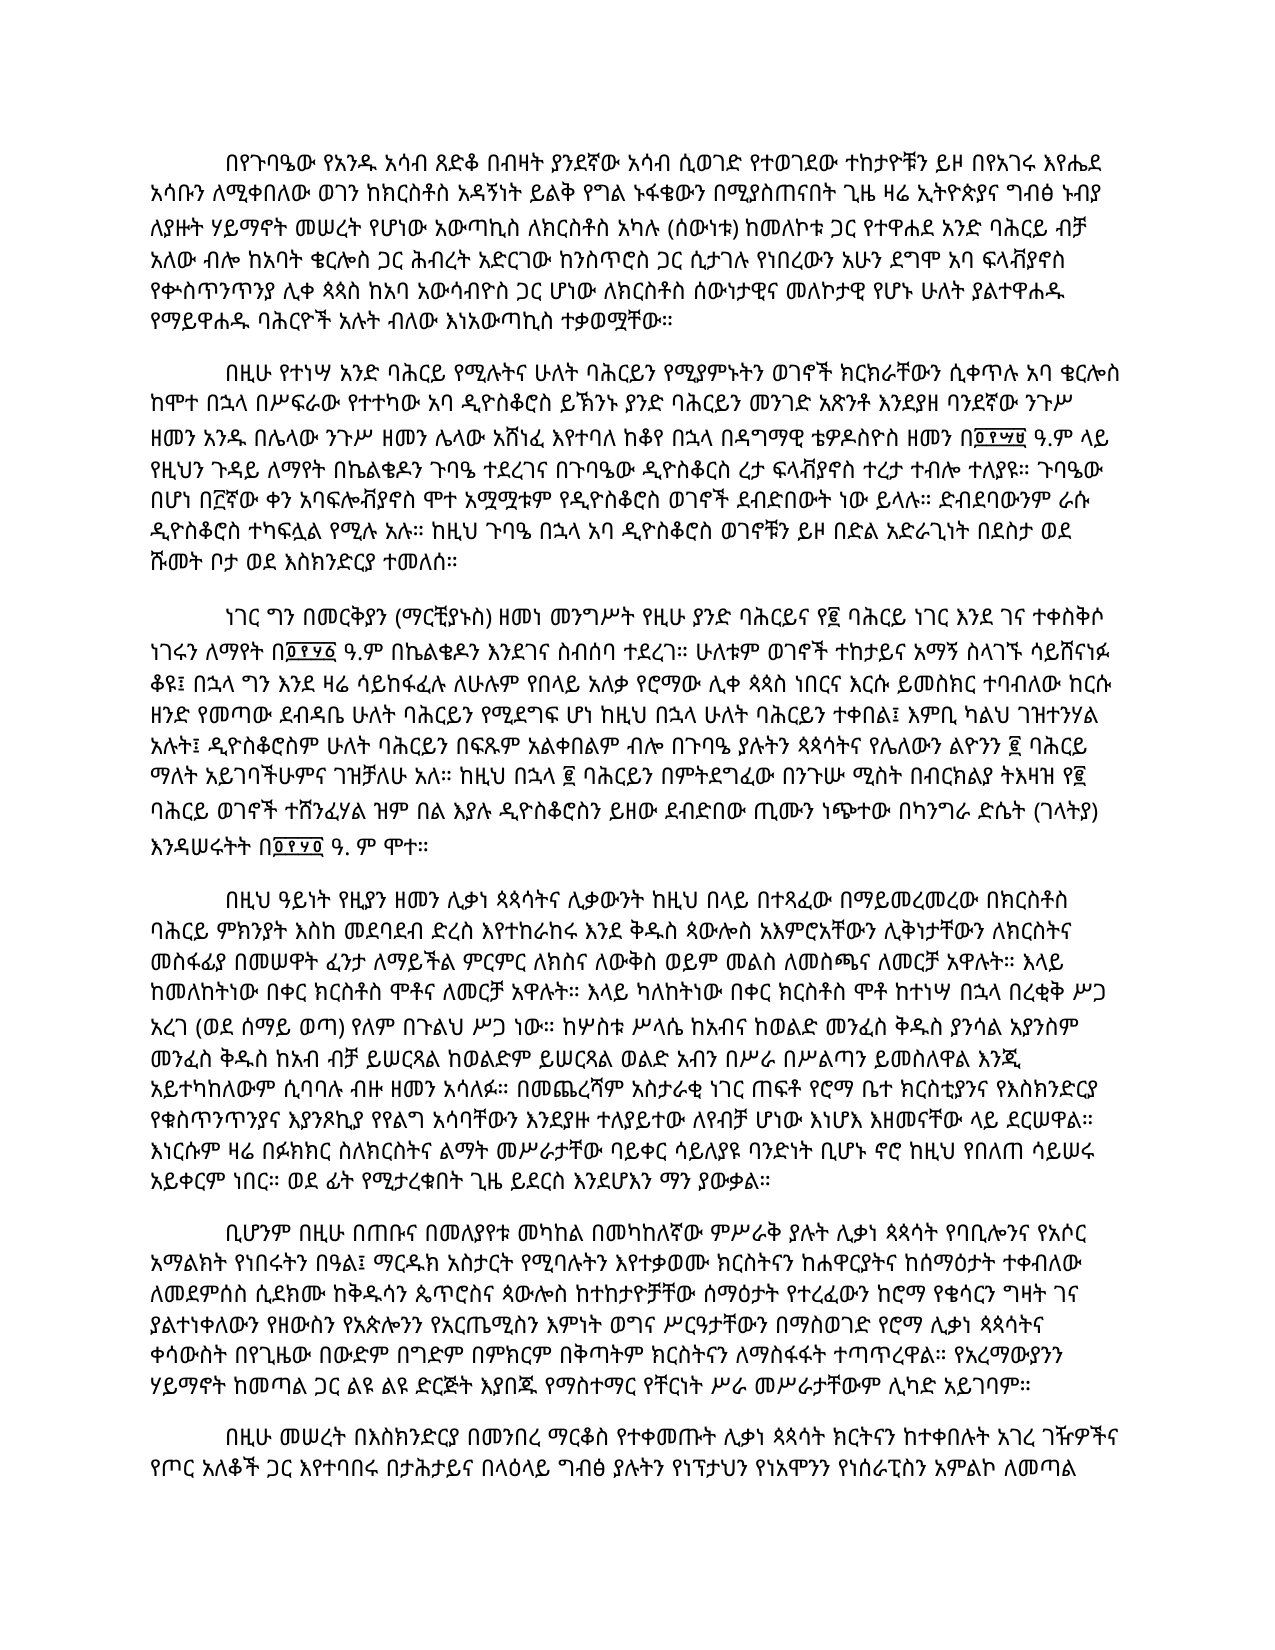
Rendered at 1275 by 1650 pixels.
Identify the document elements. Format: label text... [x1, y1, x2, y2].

text በየጉባዔው የአንዱ አሳብ ጸድቆ በብዛት ያንደኛው አሳብ ሲወገድ የተወገደው ተከታዮቹን ይዞ በየአገሩ እየሔደ አሳቡን ለሚቀበለው ወገን ከክርስቶስ አዳኝነት ይልቅ የግል ኑፋቄውን በሚያስጠናበት ጊዜ ዛሬ ኢትዮጵያና ግብፅ ኑብያ ለያዙት ሃይማኖት መሠረት የሆነው አውጣኪስ ለክርስቶስ አካሉ (ሰውነቱ) ከመለኮቱ ጋር የተዋሐደ አንድ ባሕርይ ብቻ አለው ብሎ ከአባት ቄርሎስ ጋር ሕብረት አድርገው ከንስጥሮስ ጋር ሲታገሉ የነበረውን አሁን ደግሞ አባ ፍላቭያኖስ የቍስጥንጥንያ ሊቀ ጳጳስ ከአባ አውሳብዮስ ጋር ሆነው ለክርስቶስ ሰውነታዊና መለኮታዊ የሆኑ ሁለት ያልተዋሐዱ የማይዋሐዱ ባሕርዮች አሉት ብለው እነአውጣኪስ ተቃወሟቸው። [150, 150, 1125, 335]
text ቢሆንም በዚሁ በጠቡና በመለያየቱ መካከል በመካከለኛው ምሥራቅ ያሉት ሊቃነ ጳጳሳት የባቢሎንና የአሶር አማልክት የነበሩትን በዓል፤ ማርዱክ አስታርት የሚባሉትን እየተቃወሙ ክርስትናን ከሐዋርያትና ከሰማዕታት ተቀብለው ለመደምሰስ ሲደክሙ ከቅዱሳን ጴጥሮስና ጳውሎስ ከተከታዮቻቸው ሰማዕታት የተረፈውን ከሮማ የቄሳርን ግዛት ገና ያልተነቀለውን የዘውስን የአጵሎንን የአርጤሚስን እምነት ወግና ሥርዓታቸውን በማስወገድ የሮማ ሊቃነ ጳጳሳትና ቀሳውስት በየጊዜው በውድም በግድም በምክርም በቅጣትም ክርስትናን ለማስፋፋት ተጣጥረዋል። የአረማውያንን ሃይማኖት ከመጣል ጋር ልዩ ልዩ ድርጅት እያበጁ የማስተማር የቸርነት ሥራ መሥራታቸውም ሊካድ አይገባም። [150, 1220, 1125, 1400]
text በዚሁ የተነሣ አንድ ባሕርይ የሚሉትና ሁለት ባሕርይን የሚያምኑትን ወገኖች ክርክራቸውን ሲቀጥሉ አባ ቄርሎስ ከሞተ በኋላ በሥፍራው የተተካው አባ ዲዮስቆሮስ ይኽንኑ ያንድ ባሕርይን መንገድ አጽንቶ እንደያዘ ባንደኛው ንጉሥ ዘመን አንዱ በሌላው ንጉሥ ዘመን ሌላው አሸነፈ እየተባለ ከቆየ በኋላ በዳግማዊ ቴዎዶስዮስ ዘመን በ፬፻፵፱ ዓ.ም ላይ የዚህን ጉዳይ ለማየት በኬልቄዶን ጉባዔ ተደረገና በጉባዔው ዲዮስቆርስ ረታ ፍላቭያኖስ ተረታ ተብሎ ተለያዩ። ጉባዔው በሆነ በ፫ኛው ቀን አባፍሎቭያኖስ ሞተ አሟሟቱም የዲዮስቆሮስ ወገኖች ደብድበውት ነው ይላሉ። ድብደባውንም ራሱ ዲዮስቆሮስ ተካፍሏል የሚሉ አሉ። ከዚህ ጉባዔ በኋላ አባ ዲዮስቆሮስ ወገኖቹን ይዞ በድል አድራጊነት በደስታ ወደ ሹመት ቦታ ወደ እስክንድርያ ተመለሰ። [150, 360, 1125, 576]
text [150, 1424, 1125, 1482]
text በዚህ ዓይነት የዚያን ዘመን ሊቃነ ጳጳሳትና ሊቃውንት ከዚህ በላይ በተጻፈው በማይመረመረው በክርስቶስ ባሕርይ ምክንያት እስከ መደባደብ ድረስ እየተከራከሩ እንደ ቅዱስ ጳውሎስ አእምሮአቸውን ሊቅነታቸውን ለክርስትና መስፋፊያ በመሠዋት ፈንታ ለማይችል ምርምር ለክስና ለውቅስ ወይም መልስ ለመስጫና ለመርቻ አዋሉት። እላይ ከመለከትነው በቀር ክርስቶስ ሞቶና ለመርቻ አዋሉት። እላይ ካለከትነው በቀር ክርስቶስ ሞቶ ከተነሣ በኋላ በረቂቅ ሥጋ አረገ (ወደ ሰማይ ወጣ) የለም በጉልህ ሥጋ ነው። ከሦስቱ ሥላሴ ከአብና ከወልድ መንፈስ ቅዱስ ያንሳል አያንስም መንፈስ ቅዱስ ከአብ ብቻ ይሠርጻል ከወልድም ይሠርጻል ወልድ አብን በሥራ በሥልጣን ይመስለዋል እንጂ አይተካከለውም ሲባባሉ ብዙ ዘመን አሳለፉ። በመጨረሻም አስታራቂ ነገር ጠፍቶ የሮማ ቤተ ክርስቲያንና የእስክንድርያ የቁስጥንጥንያና እያንጾኪያ የየልግ አሳባቸውን እንደያዙ ተለያይተው ለየብቻ ሆነው እነሆእ እዘመናቸው ላይ ደርሠዋል። እነርሱም ዛሬ በፉክክር ስለክርስትና ልማት መሥራታቸው ባይቀር ሳይለያዩ ባንድነት ቢሆኑ ኖሮ ከዚህ የበለጠ ሳይሠሩ አይቀርም ነበር። ወደ ፊት የሚታረቁበት ጊዜ ይደርስ እንደሆእን ማን ያውቃል። [150, 887, 1125, 1195]
text ነገር ግን በመርቅያን (ማርቺያኑስ) ዘመነ መንግሥት የዚሁ ያንድ ባሕርይና የ፪ ባሕርይ ነገር እንደ ገና ተቀስቅሶ ነገሩን ለማየት በ፬፻፶፩ ዓ.ም በኬልቄዶን እንደገና ስብሰባ ተደረገ። ሁለቱም ወገኖች ተከታይና አማኝ ስላገኙ ሳይሸናነፉ ቆዩ፤ በኋላ ግን እንደ ዛሬ ሳይከፋፈሉ ለሁሉም የበላይ አለቃ የሮማው ሊቀ ጳጳስ ነበርና እርሱ ይመስክር ተባብለው ከርሱ ዘንድ የመጣው ደብዳቤ ሁለት ባሕርይን የሚደግፍ ሆነ ከዚህ በኋላ ሁለት ባሕርይን ተቀበል፤ እምቢ ካልህ ገዝተንሃል አሉት፤ ዲዮስቆሮስም ሁለት ባሕርይን በፍጹም አልቀበልም ብሎ በጉባዔ ያሉትን ጳጳሳትና የሌለውን ልዮንን ፪ ባሕርይ ማለት አይገባችሁምና ገዝቻለሁ አለ። ከዚህ በኋላ ፪ ባሕርይን በምትደግፈው በንጉሡ ሚስት በብርክልያ ትእዛዝ የ፪ ባሕርይ ወገኖች ተሸንፈሃል ዝም በል እያሉ ዲዮስቆሮስን ይዘው ደብድበው ጢሙን ነጭተው በካንግራ ድሴት (ገላትያ) እንዳሠሩትት በ፬፻፶፬ ዓ. ም ሞተ። [150, 600, 1125, 862]
